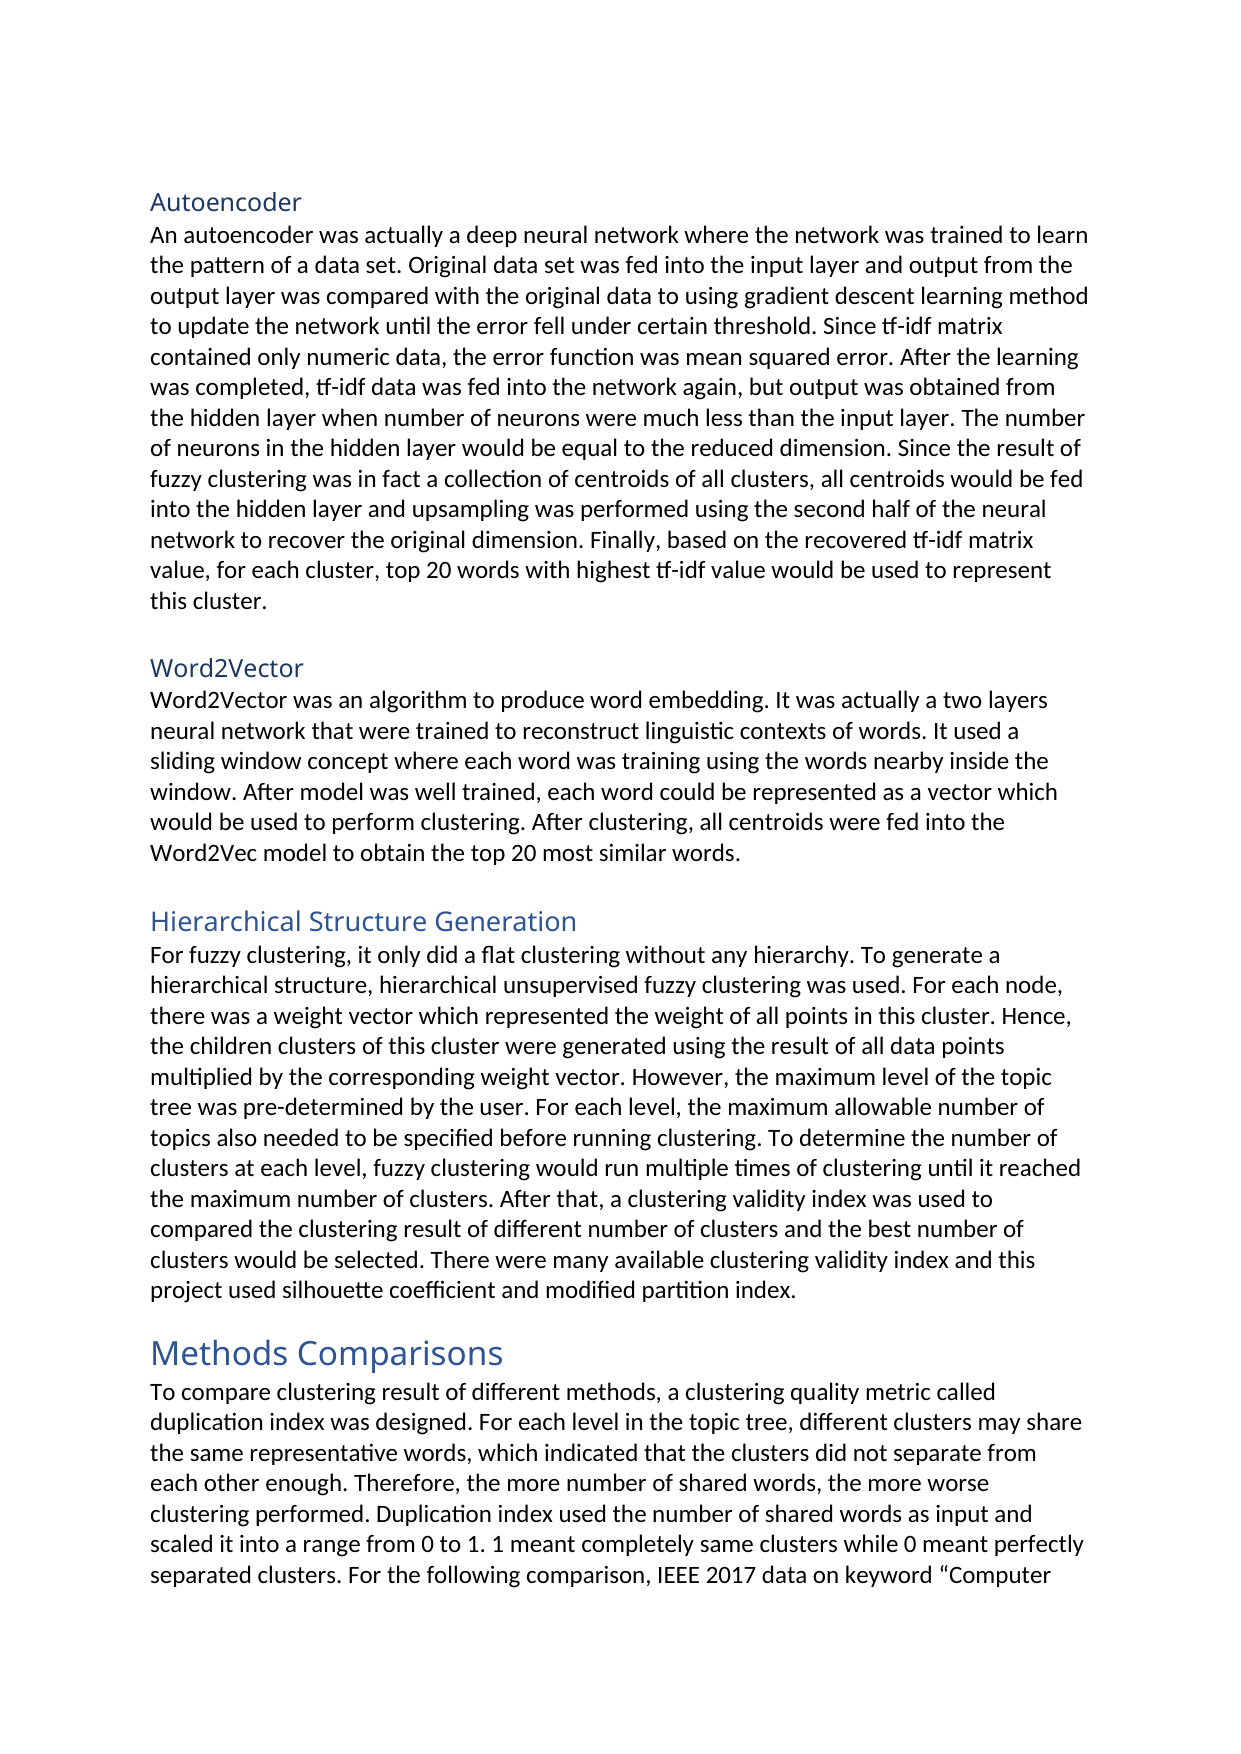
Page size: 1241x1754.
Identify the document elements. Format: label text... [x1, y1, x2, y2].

subtitle Methods Comparisons [150, 1330, 1090, 1376]
subtitle Word2Vector [150, 650, 1090, 684]
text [150, 1376, 1090, 1589]
text Word2Vector was an algorithm to produce word embedding. It was actually a two layers neural network that were trained to reconstruct linguistic contexts of words. It used a sliding window concept where each word was training using the words nearby inside the window. After model was well trained, each word could be represented as a vector which would be used to perform clustering. After clustering, all centroids were fed into the Word2Vec model to obtain the top 20 most similar words. [150, 684, 1090, 867]
text For fuzzy clustering, it only did a flat clustering without any hierarchy. To generate a hierarchical structure, hierarchical unsupervised fuzzy clustering was used. For each node, there was a weight vector which represented the weight of all points in this cluster. Hence, the children clusters of this cluster were generated using the result of all data points multiplied by the corresponding weight vector. However, the maximum level of the topic tree was pre-determined by the user. For each level, the maximum allowable number of topics also needed to be specified before running clustering. To determine the number of clusters at each level, fuzzy clustering would run multiple times of clustering until it reached the maximum number of clusters. After that, a clustering validity index was used to compared the clustering result of different number of clusters and the best number of clusters would be selected. There were many available clustering validity index and this project used silhouette coefficient and modified partition index. [150, 939, 1090, 1305]
text An autoencoder was actually a deep neural network where the network was trained to learn the pattern of a data set. Original data set was fed into the input layer and output from the output layer was compared with the original data to using gradient descent learning method to update the network until the error fell under certain threshold. Since tf-idf matrix contained only numeric data, the error function was mean squared error. After the learning was completed, tf-idf data was fed into the network again, but output was obtained from the hidden layer when number of neurons were much less than the input layer. The number of neurons in the hidden layer would be equal to the reduced dimension. Since the result of fuzzy clustering was in fact a collection of centroids of all clusters, all centroids would be fed into the hidden layer and upsampling was performed using the second half of the neural network to recover the original dimension. Finally, based on the recovered tf-idf matrix value, for each cluster, top 20 words with highest tf-idf value would be used to represent this cluster. [150, 219, 1090, 616]
subtitle Hierarchical Structure Generation [150, 902, 1090, 939]
subtitle Autoencoder [150, 185, 1090, 219]
